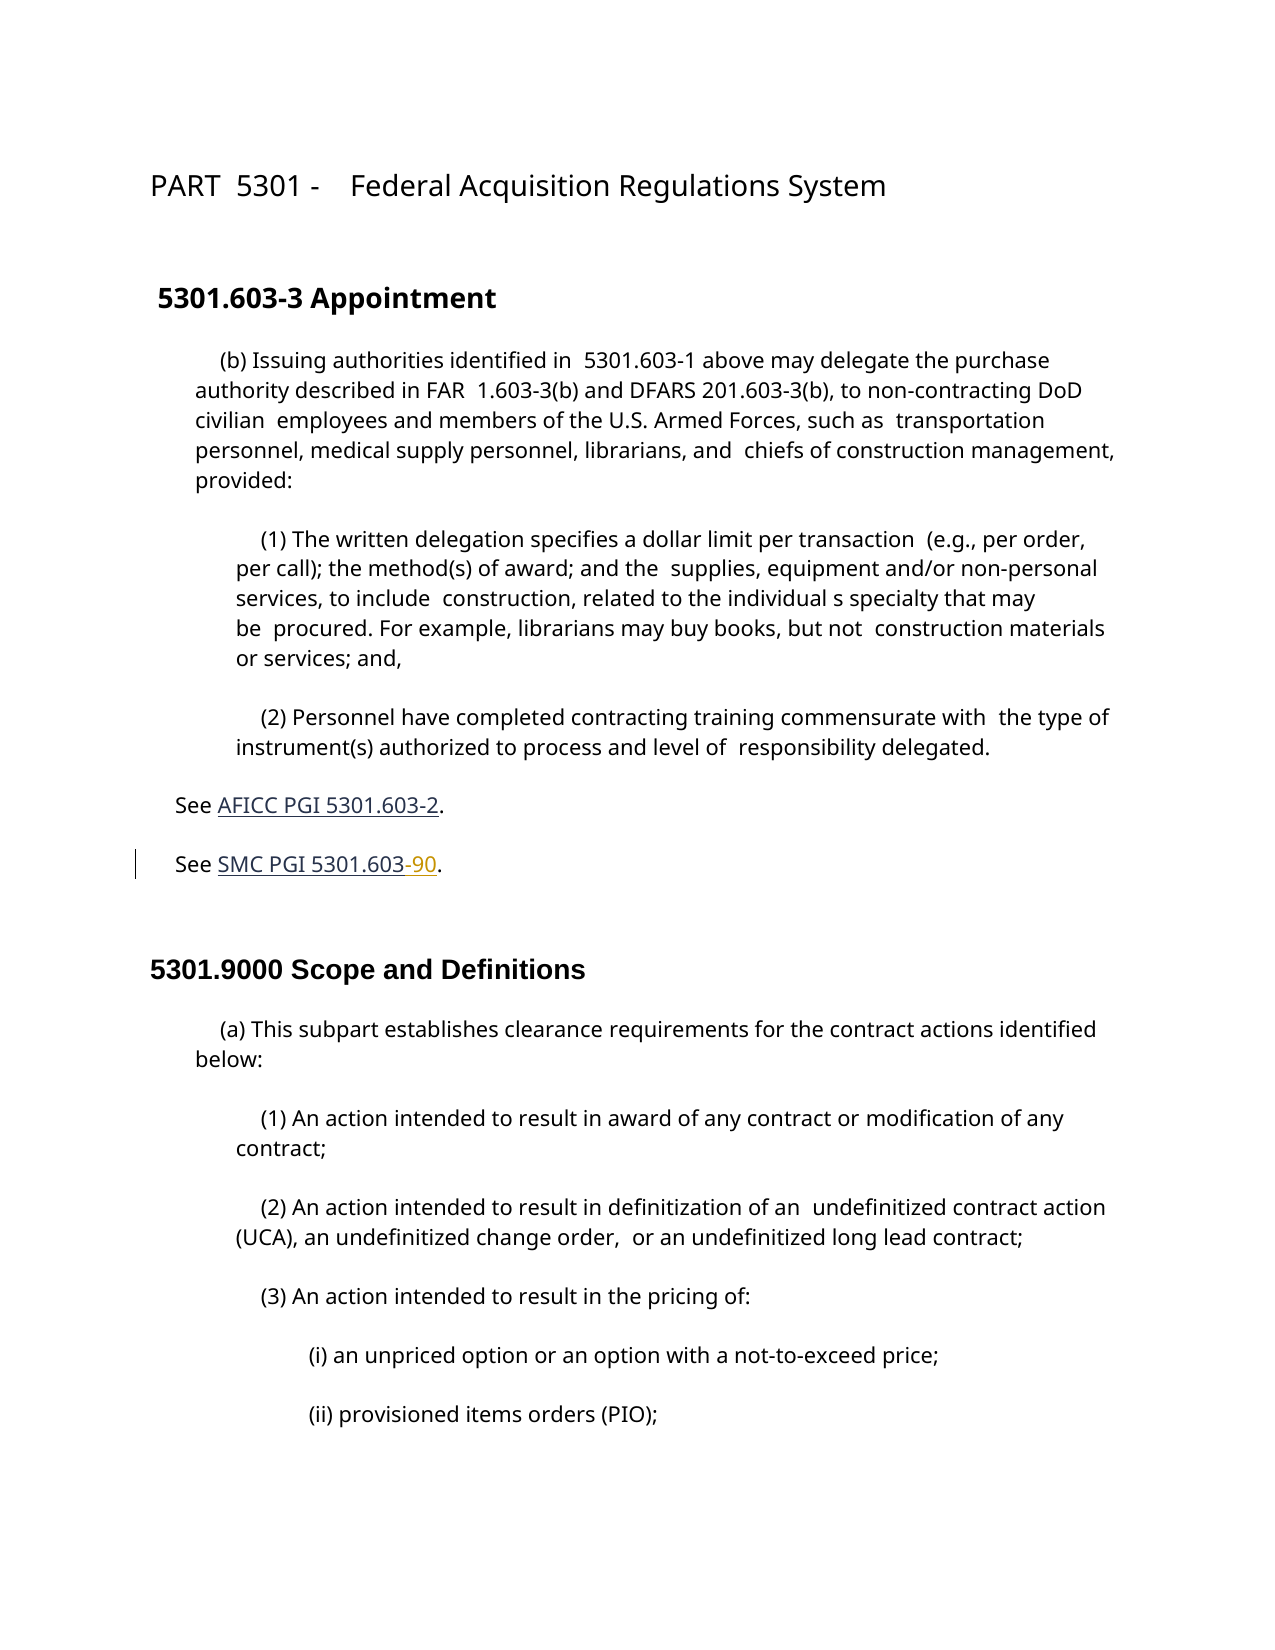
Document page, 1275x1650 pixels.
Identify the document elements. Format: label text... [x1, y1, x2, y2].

subtitle 5301.603-3 Appointment [150, 278, 1125, 316]
text (1) An action intended to result in award of any contract or modification of any contract; [236, 1103, 1125, 1163]
text (3) An action intended to result in the pricing of: [236, 1281, 1125, 1310]
text 5301.9000 Scope and Definitions [150, 953, 1125, 985]
text See AFICC PGI 5301.603-2. [150, 791, 1125, 820]
text See SMC PGI 5301.603. [150, 849, 1125, 879]
text (1) The written delegation specifies a dollar limit per transaction (e.g., per order, per call); the method(s) of award; and the supplies, equipment and/or non-personal services, to include construction, related to the individual s specialty that may be procured. For example, librarians may buy books, but not construction materials or services; and, [236, 524, 1125, 673]
text (a) This subpart establishes clearance requirements for the contract actions identified below: [195, 1014, 1125, 1074]
text (2) Personnel have completed contracting training commensurate with the type of instrument(s) authorized to process and level of responsibility delegated. [236, 702, 1125, 761]
text (ii) provisioned items orders (PIO); [283, 1398, 1125, 1428]
text (2) An action intended to result in definitization of an undefinitized contract action (UCA), an undefinitized change order, or an undefinitized long lead contract; [236, 1192, 1125, 1251]
subtitle PART 5301 - Federal Acquisition Regulations System [150, 166, 1125, 205]
text (i) an unpriced option or an option with a not-to-exceed price; [283, 1339, 1125, 1369]
text (b) Issuing authorities identified in 5301.603-1 above may delegate the purchase authority described in FAR 1.603-3(b) and DFARS 201.603-3(b), to non-contracting DoD civilian employees and members of the U.S. Armed Forces, such as transportation personnel, medical supply personnel, librarians, and chiefs of construction management, provided: [195, 346, 1125, 494]
